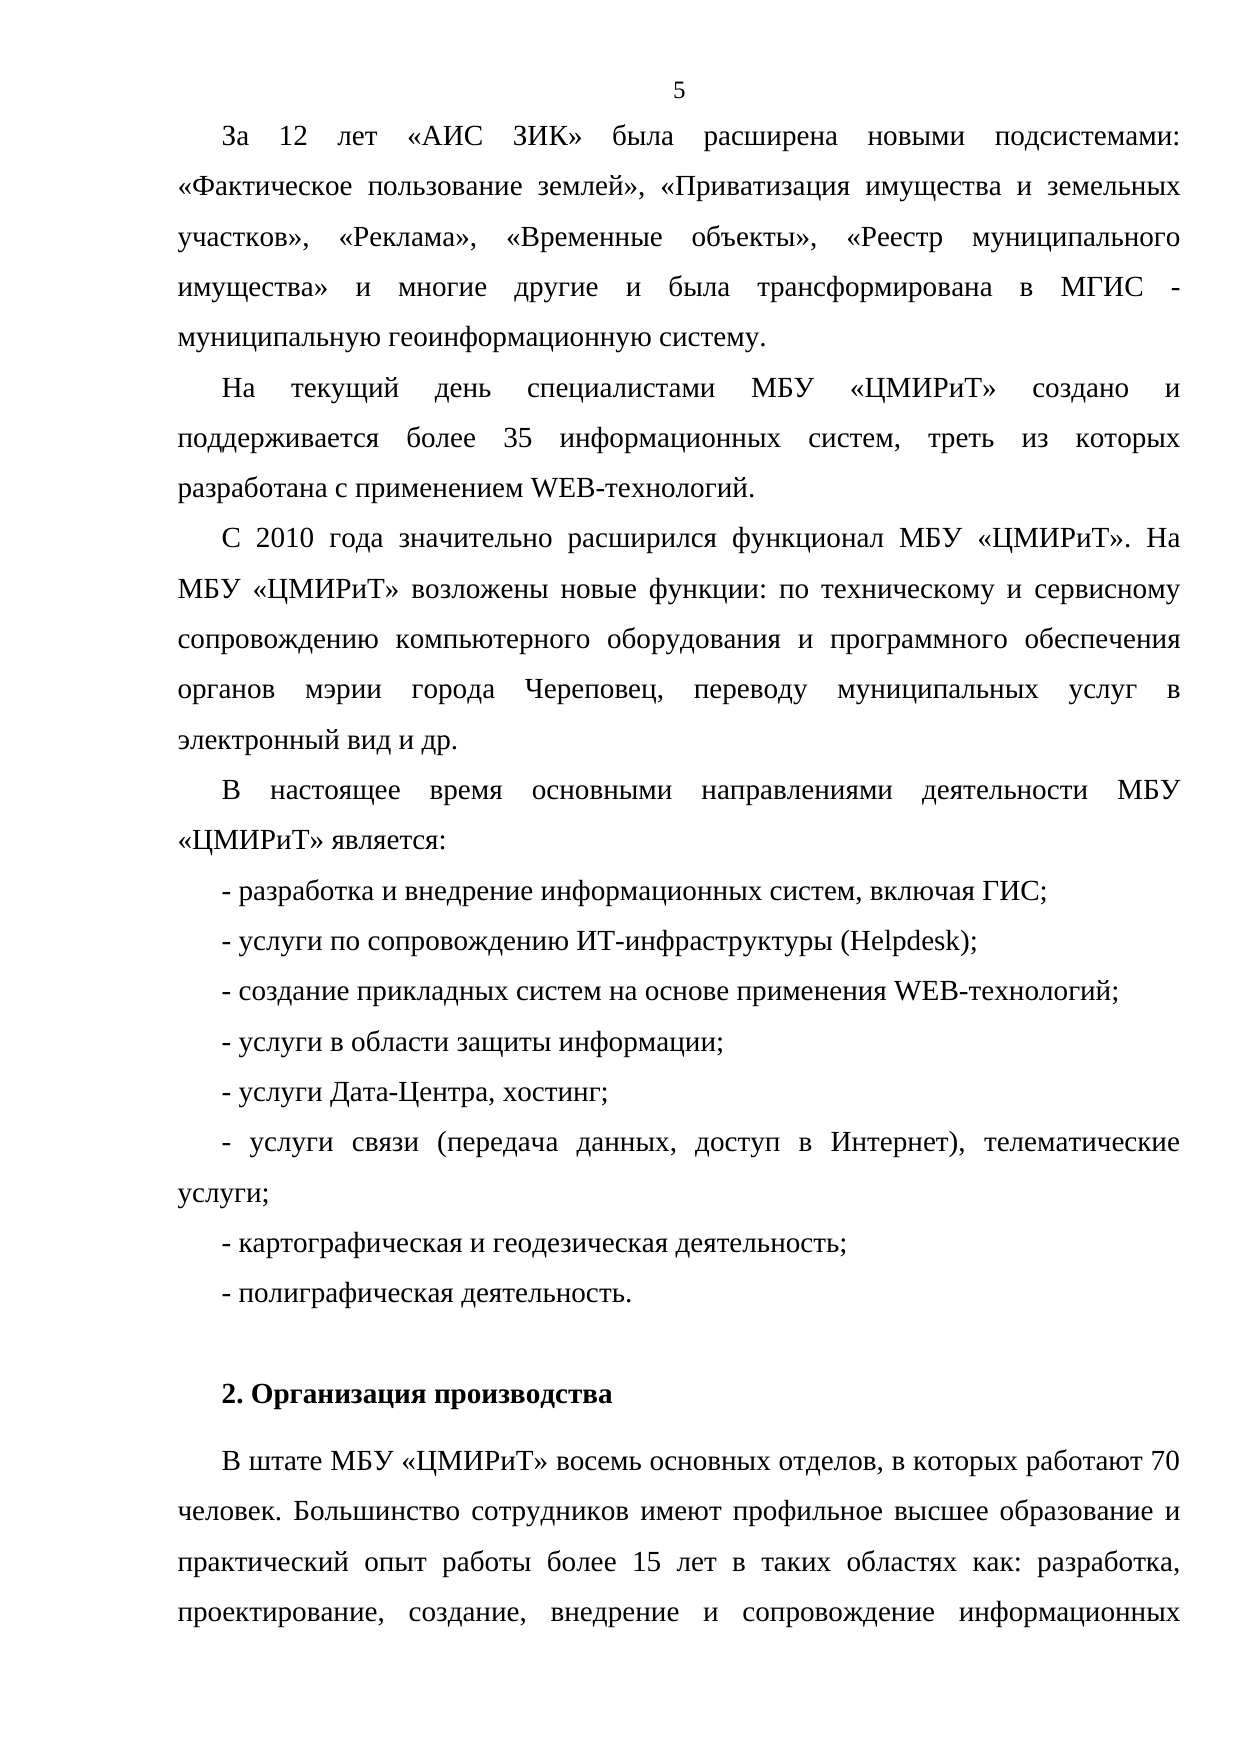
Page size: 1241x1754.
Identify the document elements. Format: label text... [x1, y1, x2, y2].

text - услуги в области защиты информации; [177, 1024, 1181, 1057]
text - услуги по сопровождению ИТ-инфраструктуры (Helpdesk); [177, 923, 1181, 957]
text С 2010 года значительно расширился функционал МБУ «ЦМИРиТ». На МБУ «ЦМИРиТ» возложены новые функции: по техническому и сервисному сопровождению компьютерного оборудования и программного обеспечения органов мэрии города Череповец, переводу муниципальных услуг в электронный вид и др. [177, 521, 1181, 755]
text - создание прикладных систем на основе применения WEB-технологий; [177, 973, 1181, 1007]
text - разработка и внедрение информационных систем, включая ГИС; [177, 873, 1181, 906]
text - полиграфическая деятельность. [177, 1275, 1181, 1309]
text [177, 1443, 1181, 1627]
text За 12 лет «АИС ЗИК» была расширена новыми подсистемами: «Фактическое пользование землей», «Приватизация имущества и земельных участков», «Реклама», «Временные объекты», «Реестр муниципального имущества» и многие другие и была трансформирована в МГИС - муниципальную геоинформационную систему. [177, 118, 1181, 353]
subtitle 2. Организация производства [177, 1376, 1181, 1409]
text - услуги Дата-Центра, хостинг; [177, 1074, 1181, 1108]
text На текущий день специалистами МБУ «ЦМИРиТ» создано и поддерживается более 35 информационных систем, треть из которых разработана с применением WEB-технологий. [177, 370, 1181, 504]
text - картографическая и геодезическая деятельность; [177, 1225, 1181, 1258]
text - услуги связи (передача данных, доступ в Интернет), телематические услуги; [177, 1124, 1181, 1208]
text В настоящее время основными направлениями деятельности МБУ «ЦМИРиТ» является: [177, 772, 1181, 856]
